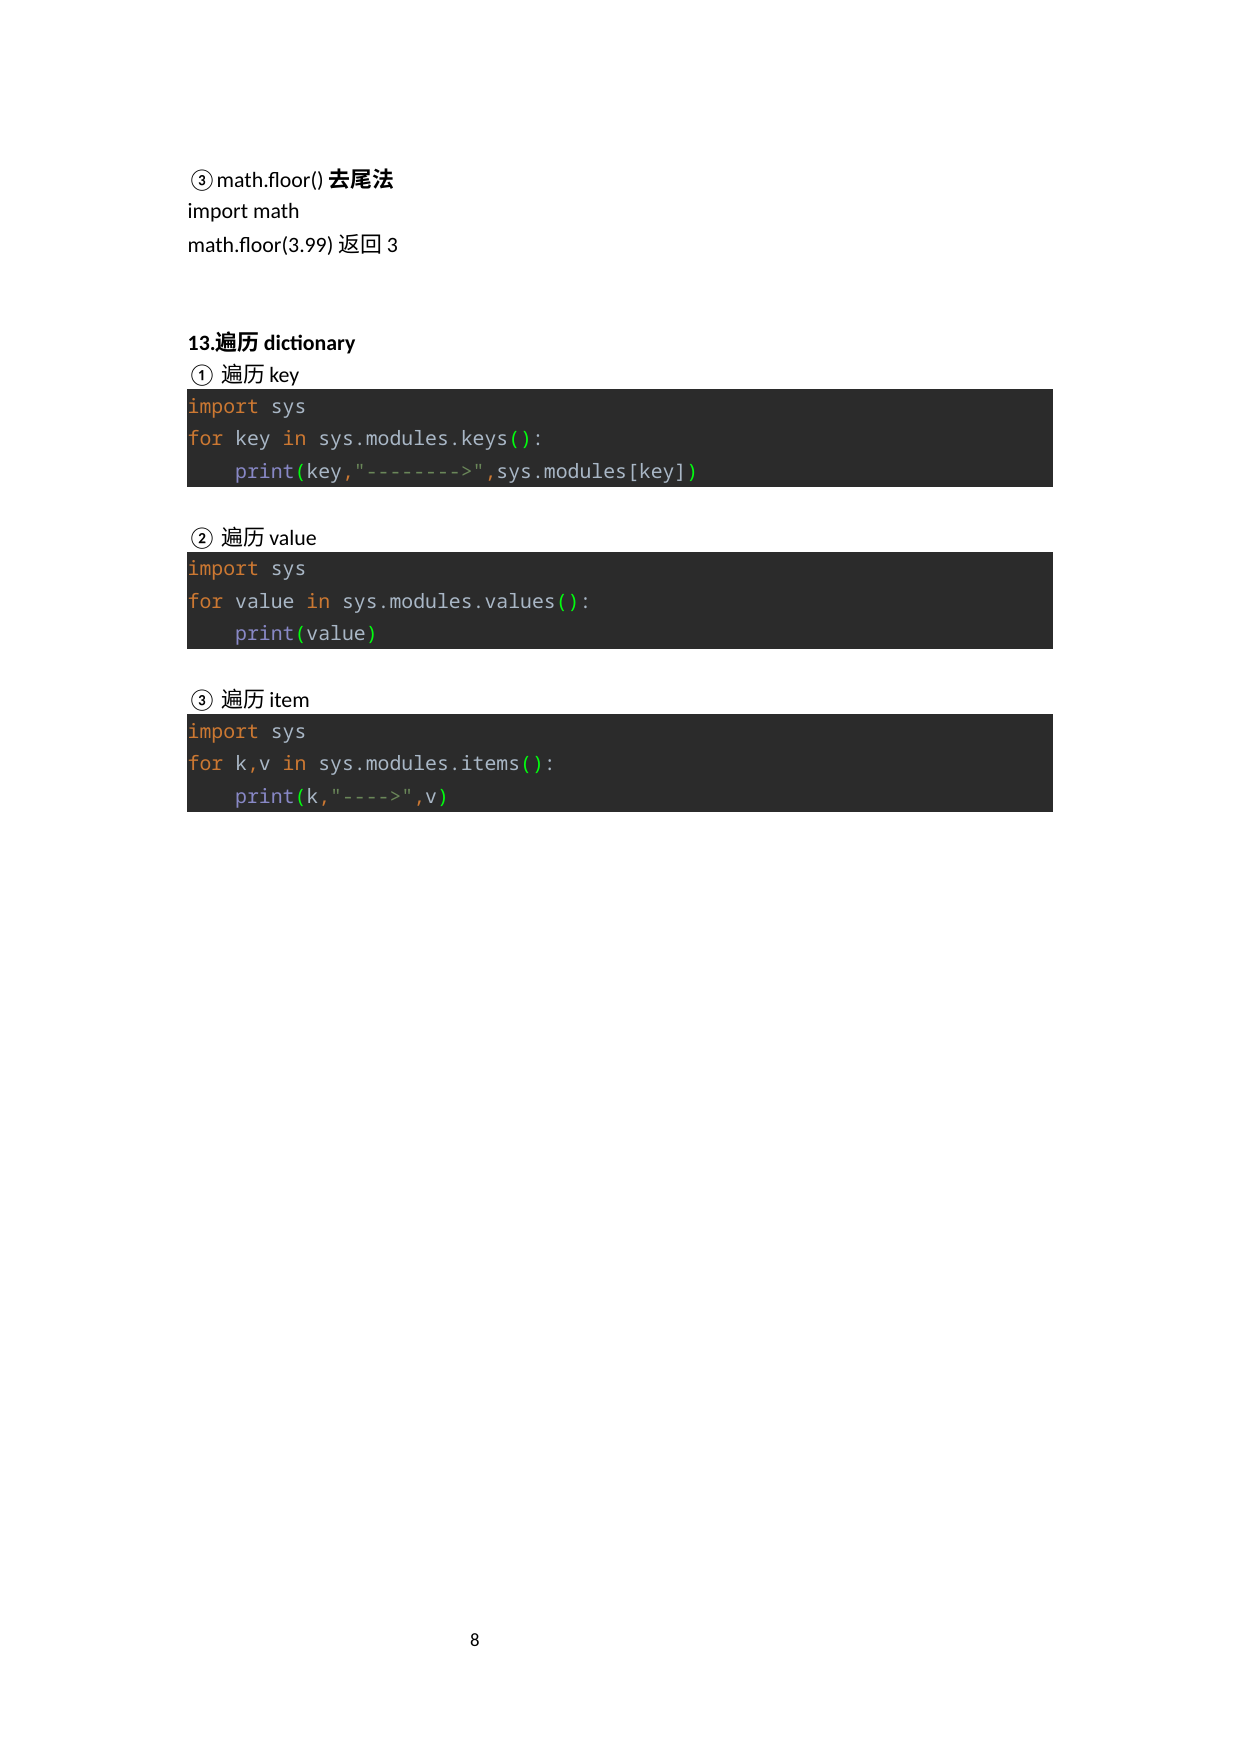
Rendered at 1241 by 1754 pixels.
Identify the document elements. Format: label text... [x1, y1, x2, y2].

text math.floor(3.99) 返回3 [187, 227, 1053, 259]
text ①遍历key [187, 357, 1053, 389]
text import sys for value in sys.modules.values(): print(value) [187, 552, 1053, 649]
text import sys for k,v in sys.modules.items(): print(k,"---->",v) [187, 714, 1053, 812]
text import sys for key in sys.modules.keys(): print(key,"-------->",sys.modules[key]) [187, 389, 1053, 487]
text ②遍历value [187, 519, 1053, 552]
text 13.遍历dictionary [187, 324, 1053, 357]
text import math [187, 194, 1053, 227]
text ③math.floor() 去尾法 [187, 162, 1053, 194]
text ③遍历item [187, 682, 1053, 714]
